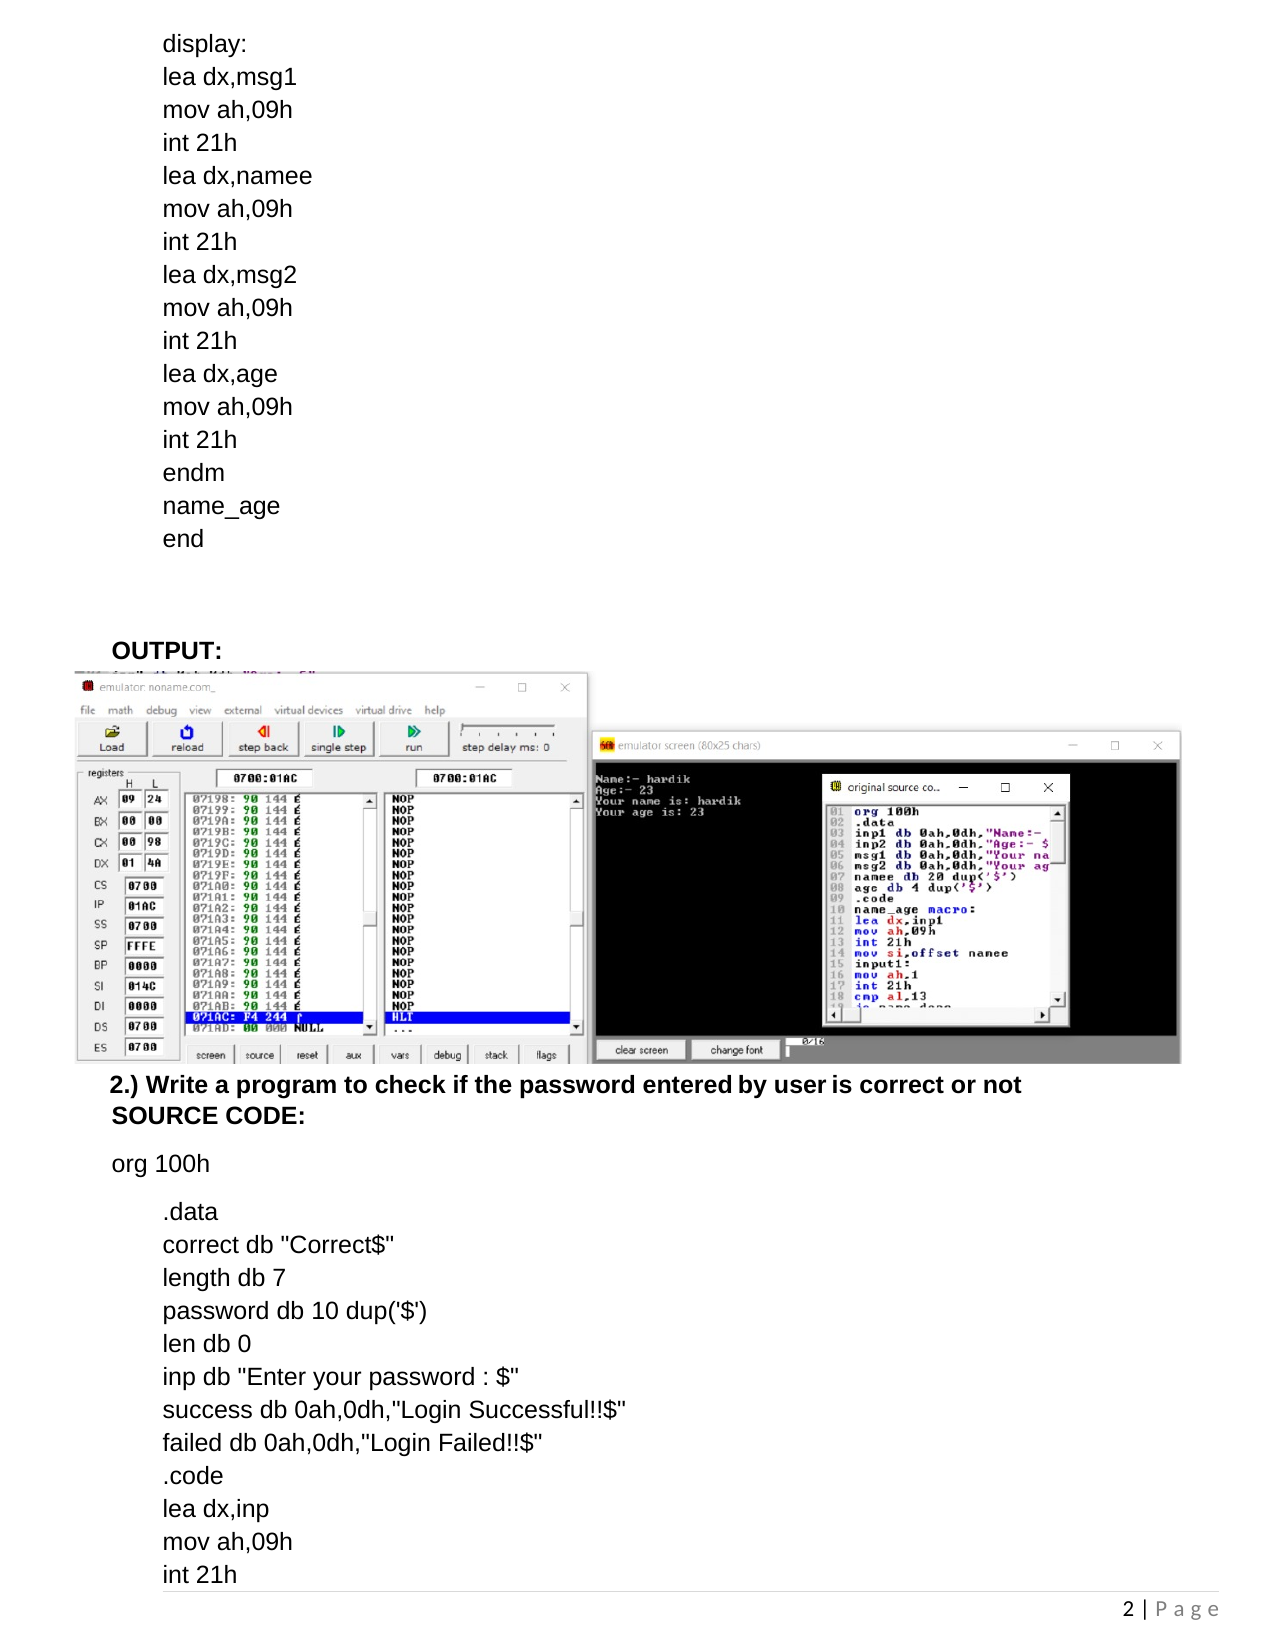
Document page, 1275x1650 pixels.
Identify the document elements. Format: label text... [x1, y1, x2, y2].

text int 21h [162, 1560, 1219, 1589]
text lea dx,inp [162, 1494, 1219, 1523]
text mov ah,09h [162, 1527, 1219, 1556]
text lea dx,msg2 [162, 260, 1219, 289]
text failed db 0ah,0dh,"Login Failed!!$" [162, 1428, 1219, 1457]
list OUTPUT: [111, 636, 1219, 664]
text lea dx,namee [162, 161, 1219, 189]
text password db 10 dup('$') [162, 1296, 1219, 1324]
text lea dx,age [162, 359, 1219, 388]
text int 21h [162, 227, 1219, 256]
text .data [162, 1197, 1219, 1225]
text end [162, 524, 1219, 553]
text endm [162, 458, 1219, 487]
text mov ah,09h [162, 194, 1219, 223]
text mov ah,09h [162, 95, 1219, 123]
text lea dx,msg1 [162, 62, 1219, 91]
text mov ah,09h [162, 293, 1219, 322]
text success db 0ah,0dh,"Login Successful!!$" [162, 1395, 1219, 1423]
picture [74, 671, 1182, 1064]
text len db 0 [162, 1329, 1219, 1357]
text int 21h [162, 425, 1219, 454]
text .code [162, 1461, 1219, 1489]
text int 21h [162, 128, 1219, 157]
text int 21h [162, 326, 1219, 355]
text display: [162, 29, 1219, 57]
text name_age [162, 491, 1219, 520]
text correct db "Correct$" [162, 1230, 1219, 1258]
text mov ah,09h [162, 392, 1219, 421]
text length db 7 [162, 1263, 1219, 1291]
text inp db "Enter your password : $" [162, 1362, 1219, 1391]
list 2.) Write a program to check if the password entered by user is correct or not [109, 1070, 1219, 1099]
text org 100h [111, 1149, 1219, 1178]
list SOURCE CODE: [111, 1101, 1219, 1130]
